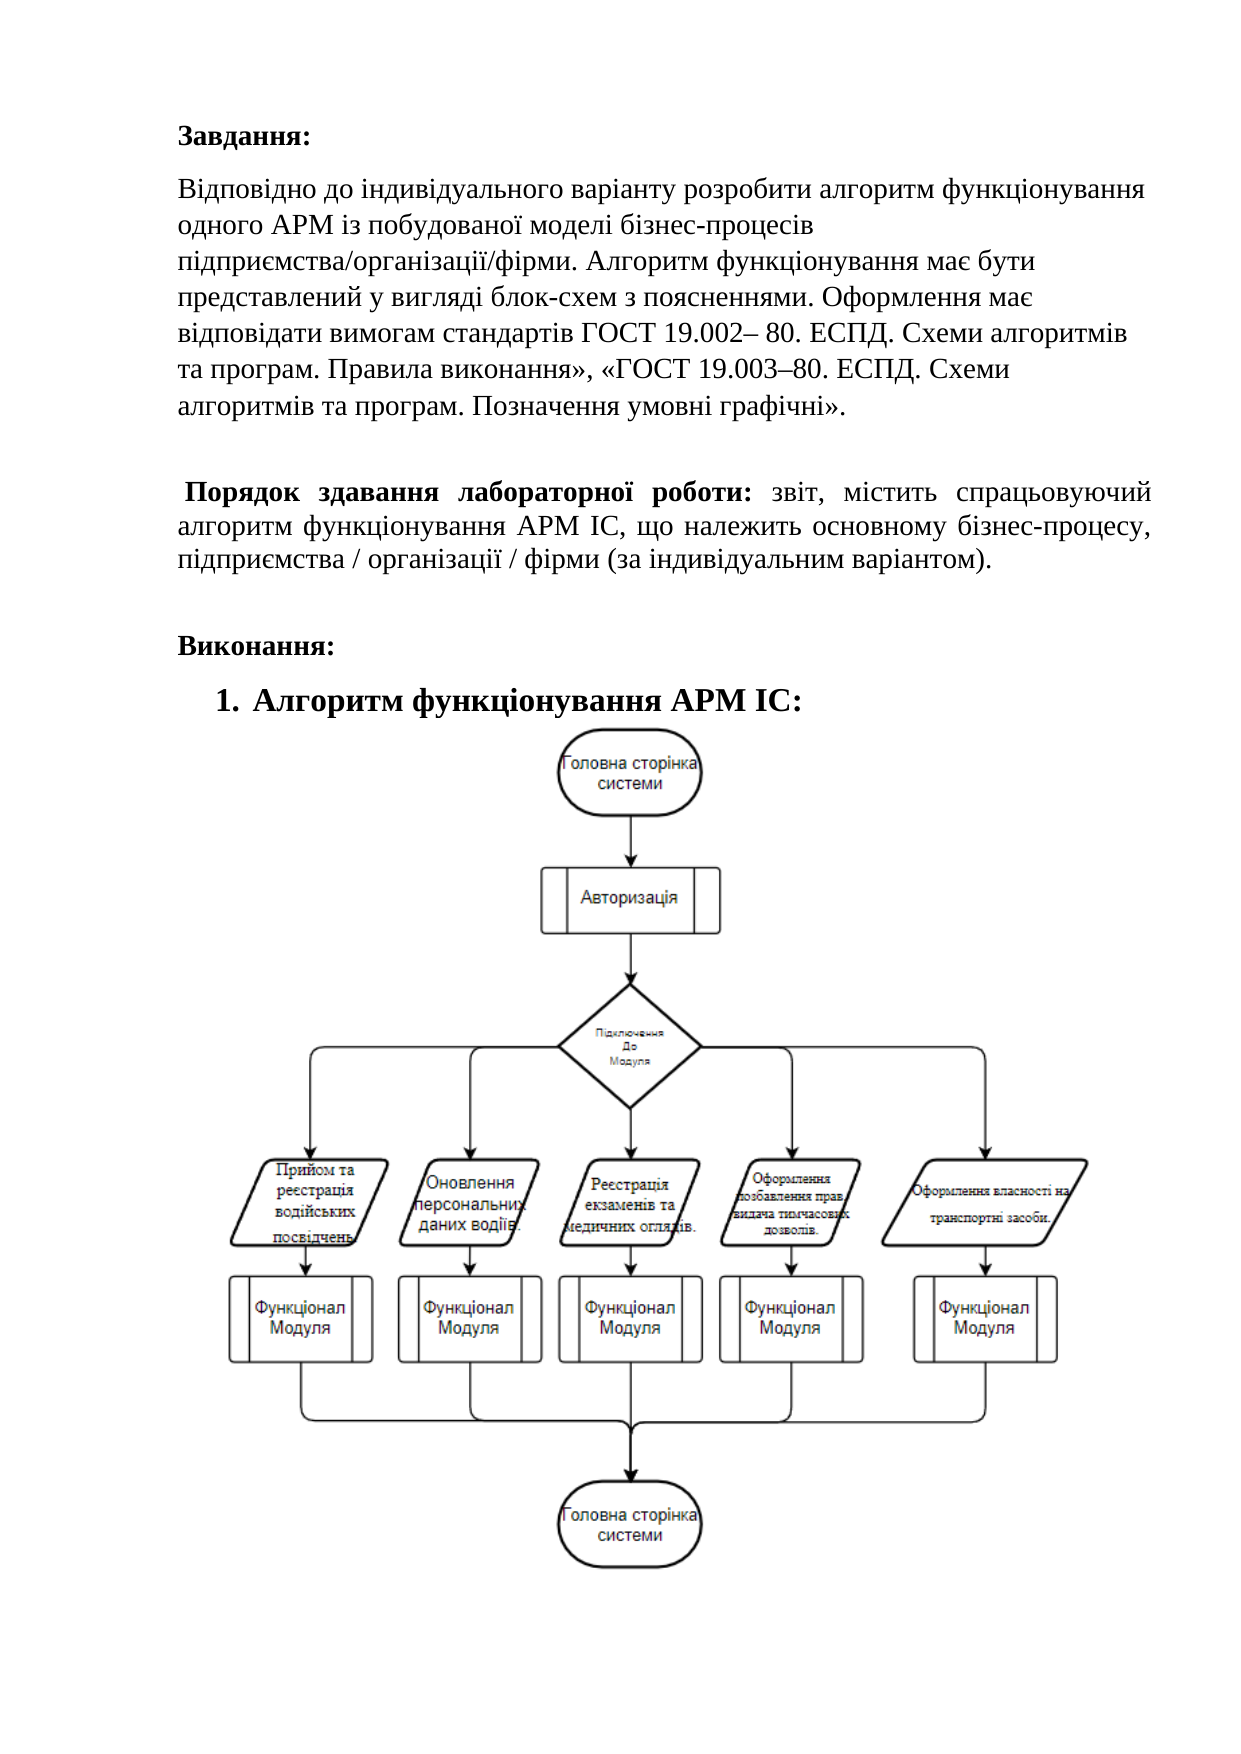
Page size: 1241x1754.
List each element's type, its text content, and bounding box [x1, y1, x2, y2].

text Порядок здавання лабораторної роботи: звіт, містить спрацьовуючий алгоритм функціонування АРМ ІС, що належить основному бізнес-процесу, підприємства / організації / фірми (за індивідуальним варіантом). [177, 474, 1152, 575]
text Відповідно до індивідуального варіанту розробити алгоритм функціонування одного АРМ із побудованої моделі бізнес-процесів підприємства/організації/фірми. Алгоритм функціонування має бути представлений у вигляді блок-схем з поясненнями. Оформлення має відповідати вимогам стандартів ГОСТ 19.002– 80. ЕСПД. Схеми алгоритмів та програм. Правила виконання», «ГОСТ 19.003–80. ЕСПД. Схеми алгоритмів та програм. Позначення умовні графічні». [177, 171, 1152, 421]
list Алгоритм функціонування АРМ ІС: [215, 680, 1152, 719]
text Завдання: [177, 118, 1152, 152]
text Виконання: [177, 628, 1152, 661]
picture [214, 718, 1109, 1572]
